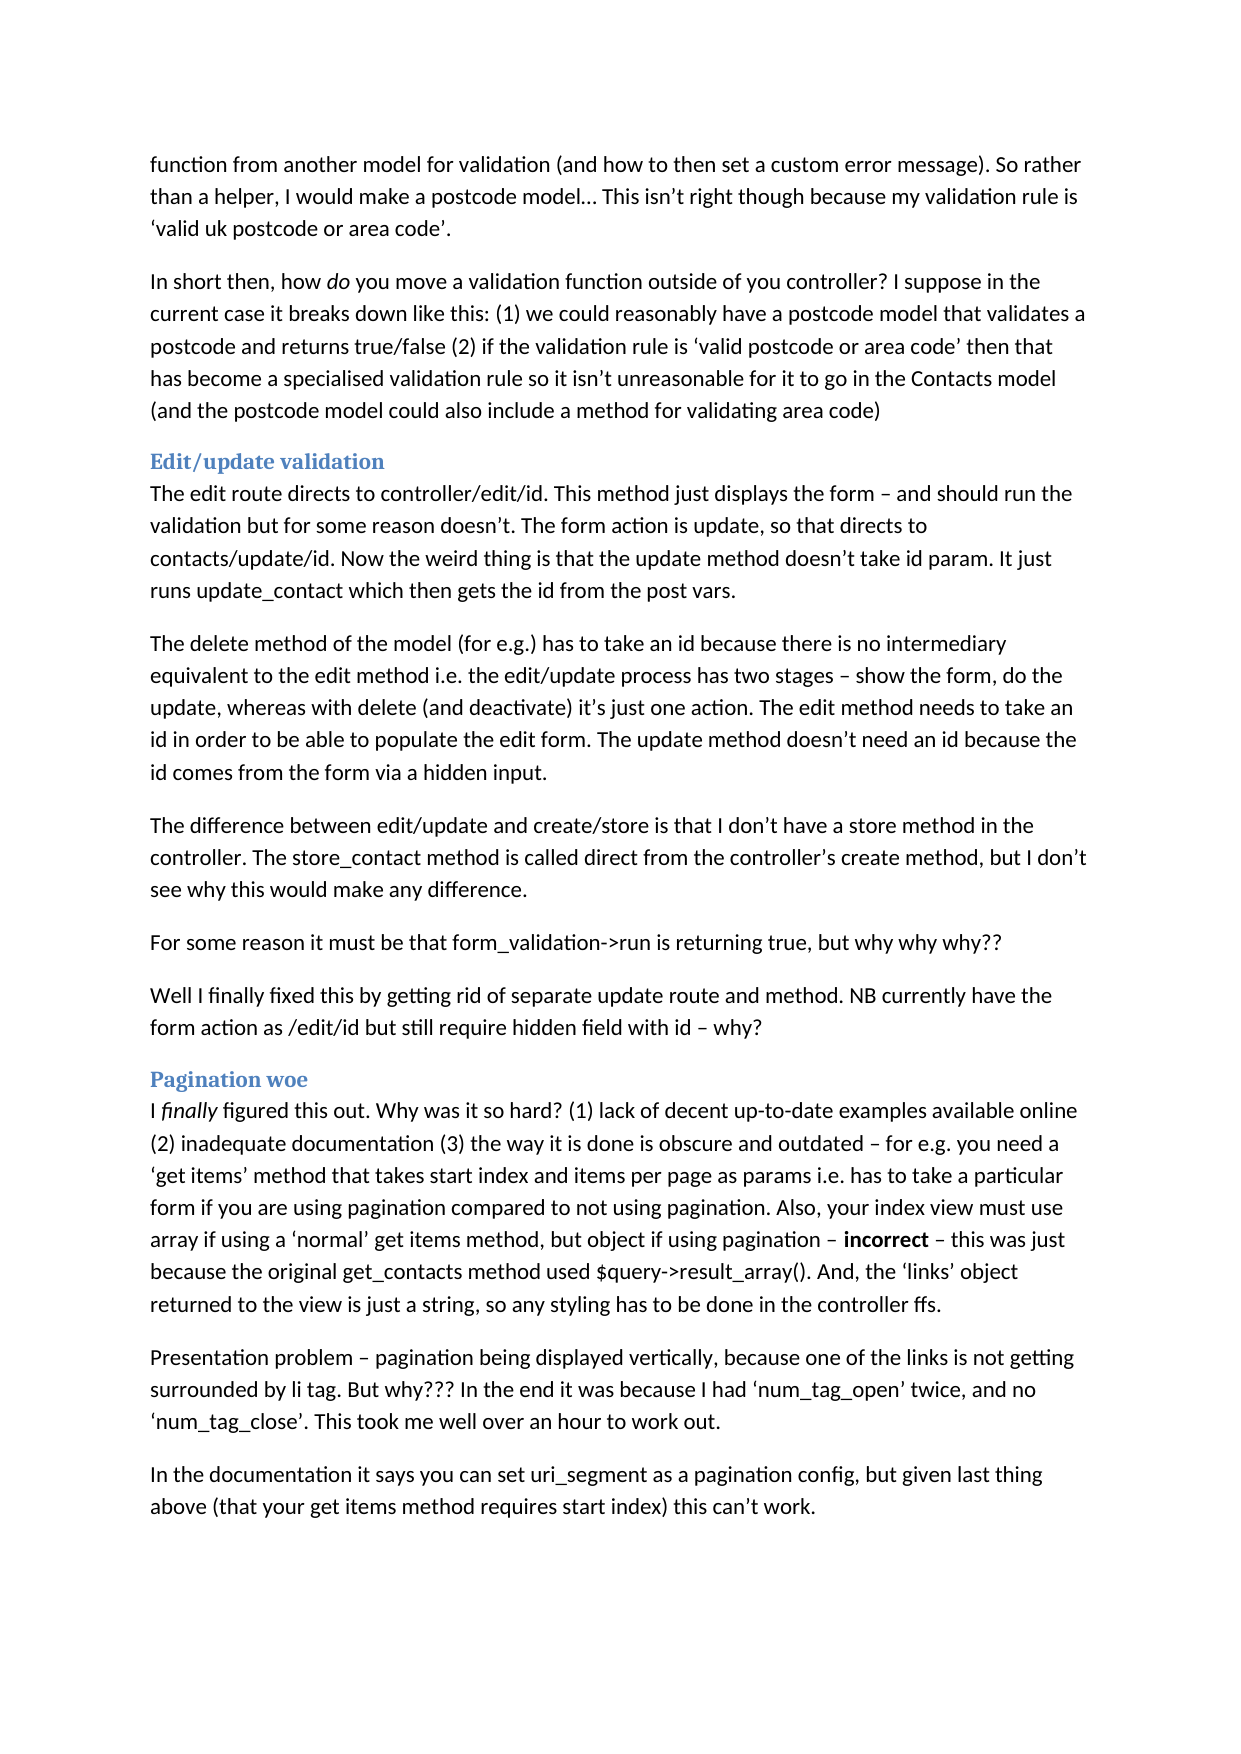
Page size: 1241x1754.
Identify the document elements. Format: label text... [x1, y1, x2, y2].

text For some reason it must be that form_validation->run is returning true, but why why why?? [150, 928, 1090, 956]
subtitle Edit/update validation [150, 449, 1090, 476]
text Presentation problem – pagination being displayed vertically, because one of the links is not getting surrounded by li tag. But why??? In the end it was because I had ‘num_tag_open’ twice, and no ‘num_tag_close’. This took me well over an hour to work out. [150, 1343, 1090, 1435]
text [150, 150, 1090, 242]
text In the documentation it says you can set uri_segment as a pagination config, but given last thing above (that your get items method requires start index) this can’t work. [150, 1460, 1090, 1520]
text The difference between edit/update and create/store is that I don’t have a store method in the controller. The store_contact method is called direct from the controller’s create method, but I don’t see why this would make any difference. [150, 811, 1090, 903]
text The edit route directs to controller/edit/id. This method just displays the form – and should run the validation but for some reason doesn’t. The form action is update, so that directs to contacts/update/id. Now the weird thing is that the update method doesn’t take id param. It just runs update_contact which then gets the id from the post vars. [150, 479, 1090, 604]
text The delete method of the model (for e.g.) has to take an id because there is no intermediary equivalent to the edit method i.e. the edit/update process has two stages – show the form, do the update, whereas with delete (and deactivate) it’s just one action. The edit method needs to take an id in order to be able to populate the edit form. The update method doesn’t need an id because the id comes from the form via a hidden input. [150, 629, 1090, 786]
text Well I finally fixed this by getting rid of separate update route and method. NB currently have the form action as /edit/id but still require hidden field with id – why? [150, 981, 1090, 1041]
text In short then, how do you move a validation function outside of you controller? I suppose in the current case it breaks down like this: (1) we could reasonably have a postcode model that validates a postcode and returns true/false (2) if the validation rule is ‘valid postcode or area code’ then that has become a specialised validation rule so it isn’t unreasonable for it to go in the Contacts model (and the postcode model could also include a method for validating area code) [150, 267, 1090, 424]
subtitle Pagination woe [150, 1066, 1090, 1093]
text I finally figured this out. Why was it so hard? (1) lack of decent up-to-date examples available online (2) inadequate documentation (3) the way it is done is obscure and outdated – for e.g. you need a ‘get items’ method that takes start index and items per page as params i.e. has to take a particular form if you are using pagination compared to not using pagination. Also, your index view must use array if using a ‘normal’ get items method, but object if using pagination – incorrect – this was just because the original get_contacts method used $query->result_array(). And, the ‘links’ object returned to the view is just a string, so any styling has to be done in the controller ffs. [150, 1097, 1090, 1318]
